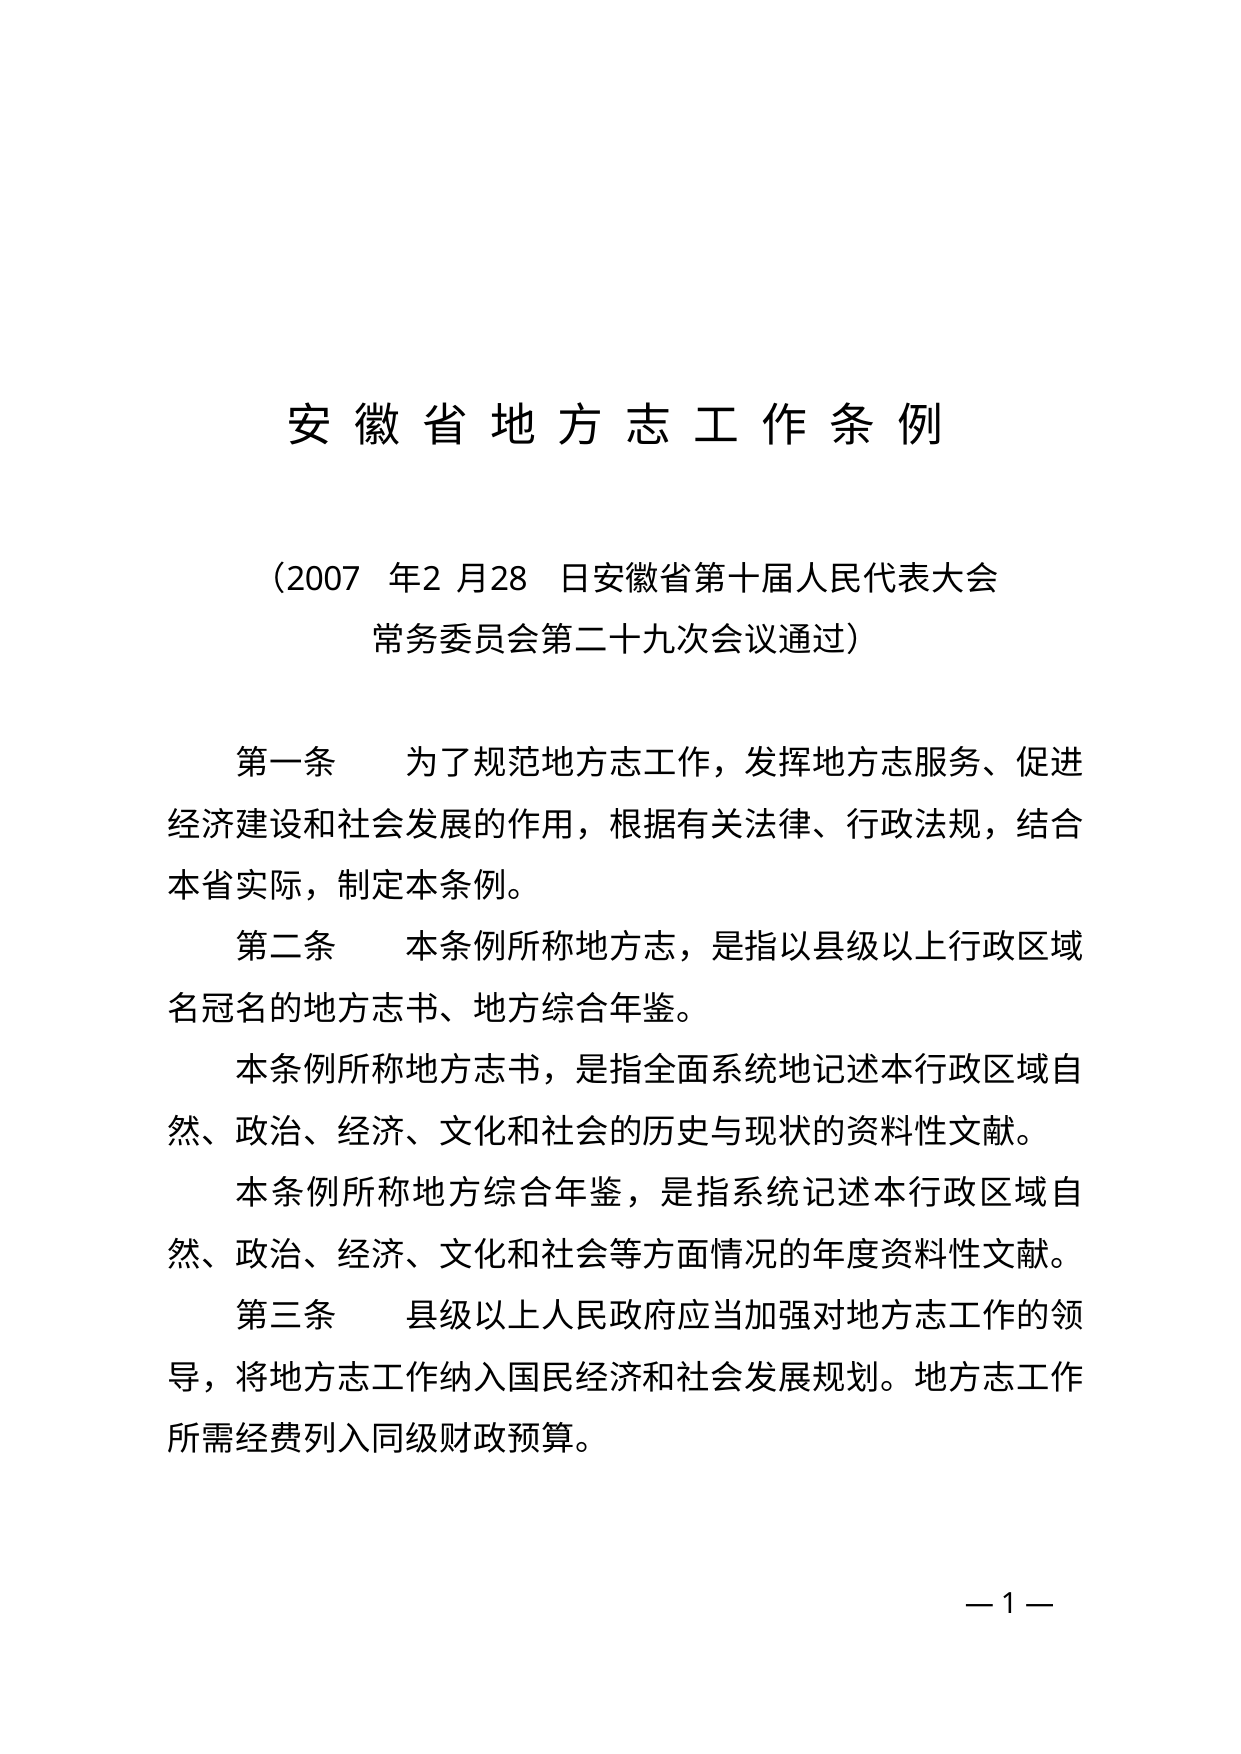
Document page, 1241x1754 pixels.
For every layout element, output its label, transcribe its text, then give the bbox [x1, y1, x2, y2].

text 本条例所称地方综合年鉴，是指系统记述本行政区域自然、政治、经济、文化和社会等方面情况的年度资料性文献。 [168, 1159, 1084, 1282]
text （2007年2月28日安徽省第十届人民代表大会 [168, 545, 1084, 606]
text 常务委员会第二十九次会议通过） [168, 606, 1084, 668]
text 第一条 为了规范地方志工作，发挥地方志服务、促进经济建设和社会发展的作用，根据有关法律、行政法规，结合本省实际，制定本条例。 [168, 729, 1084, 914]
text 第二条 本条例所称地方志，是指以县级以上行政区域名冠名的地方志书、地方综合年鉴。 [168, 914, 1084, 1037]
text 第三条 县级以上人民政府应当加强对地方志工作的领导，将地方志工作纳入国民经济和社会发展规划。地方志工作所需经费列入同级财政预算。 [168, 1282, 1084, 1467]
text 安徽省地方志工作条例 [168, 361, 1084, 483]
text 本条例所称地方志书，是指全面系统地记述本行政区域自然、政治、经济、文化和社会的历史与现状的资料性文献。 [168, 1037, 1084, 1159]
